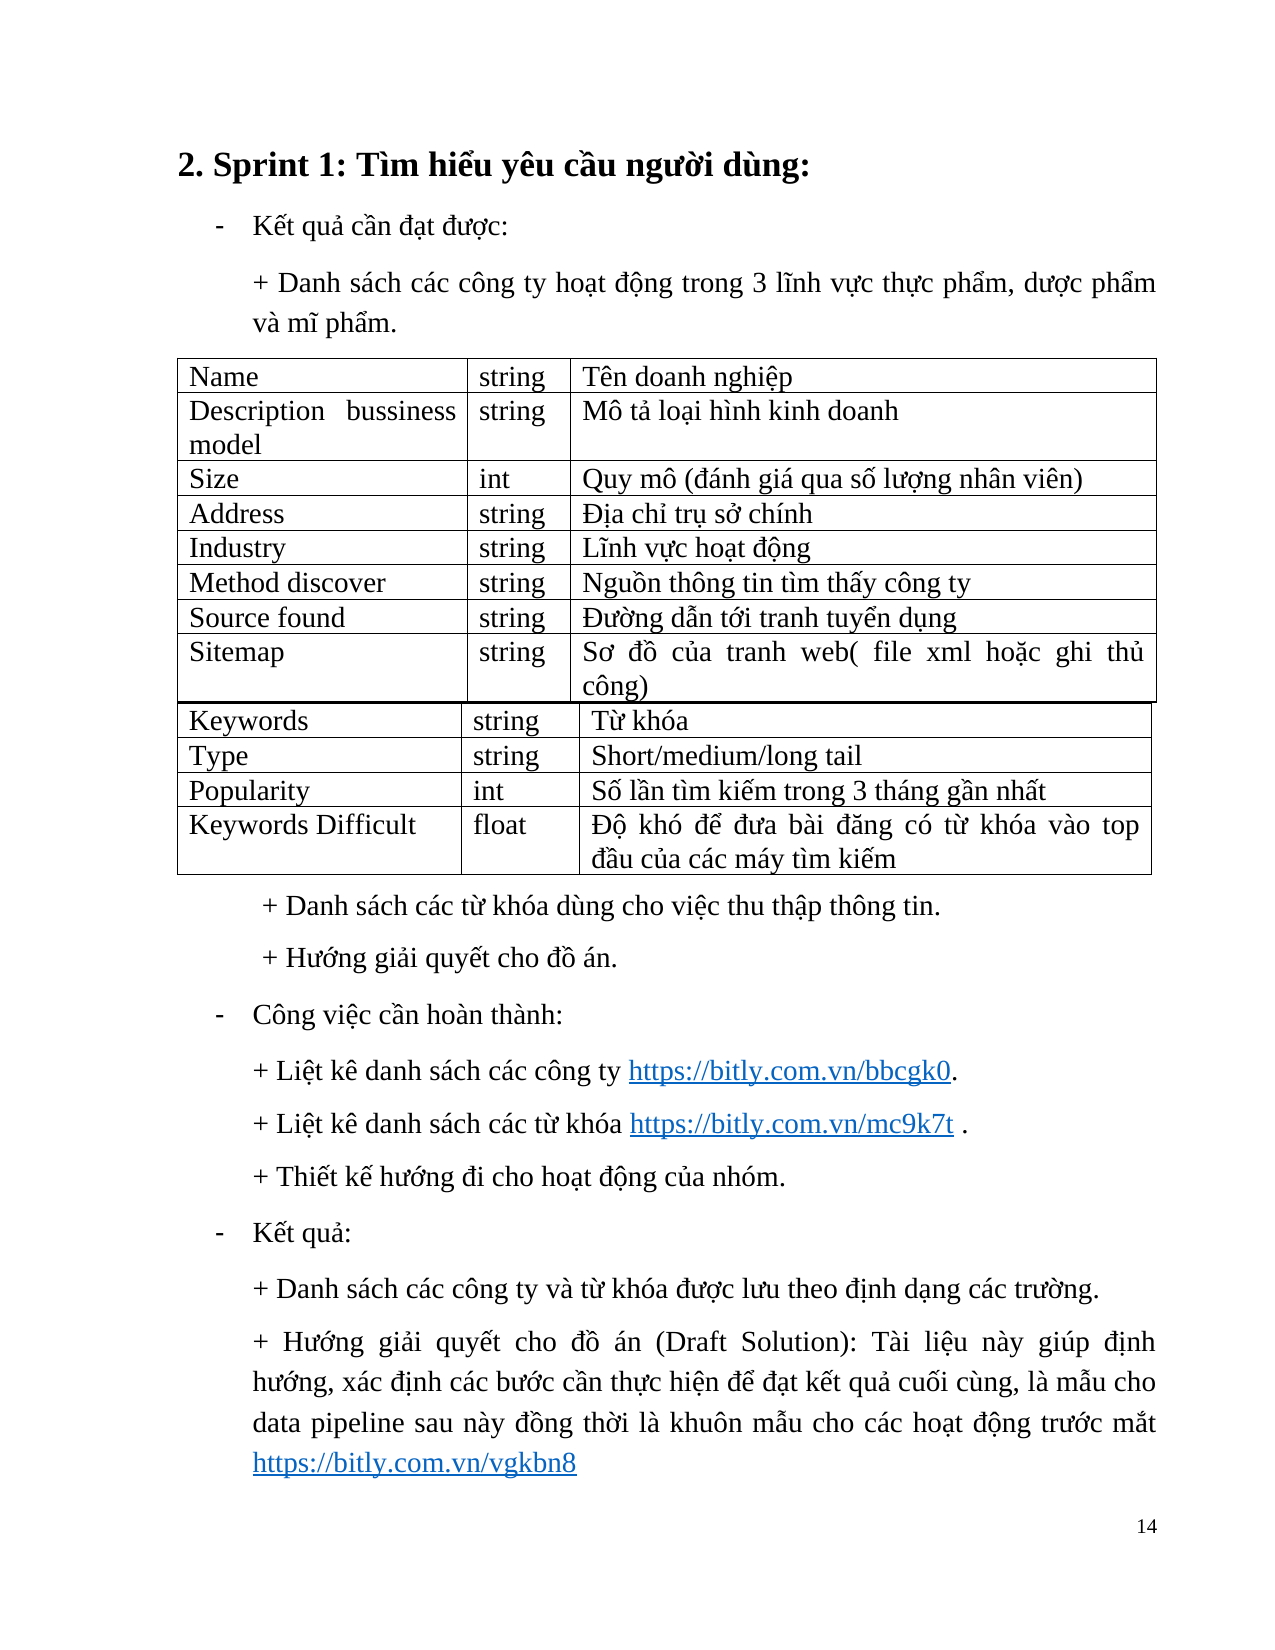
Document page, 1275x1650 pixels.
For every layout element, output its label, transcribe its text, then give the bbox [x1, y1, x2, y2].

table_cell string [468, 634, 570, 701]
table_cell Nguồn thông tin tìm thấy công ty [571, 565, 1156, 599]
table_cell string [462, 738, 579, 772]
table_header string [462, 704, 579, 737]
text + Danh sách các từ khóa dùng cho việc thu thập thông tin. [262, 888, 1157, 921]
table_cell Số lần tìm kiếm trong 3 tháng gần nhất [580, 773, 1151, 806]
text + Danh sách các công ty và từ khóa được lưu theo định dạng các trường. [252, 1272, 1157, 1305]
table_cell int [468, 461, 570, 495]
list Kết quả: [215, 1211, 1157, 1251]
table_header Từ khóa [580, 704, 1151, 737]
table_cell Type [178, 738, 461, 772]
table_cell string [468, 600, 570, 633]
table_cell Sitemap [178, 634, 467, 701]
table_cell Popularity [178, 773, 461, 806]
table_cell Industry [178, 531, 467, 564]
table_cell Source found [178, 600, 467, 633]
table_cell Address [178, 496, 467, 529]
table_cell string [468, 393, 570, 460]
table_cell Quy mô (đánh giá qua số lượng nhân viên) [571, 461, 1156, 495]
table_cell Lĩnh vực hoạt động [571, 531, 1156, 564]
table_cell string [468, 531, 570, 564]
table_cell Description bussiness model [178, 393, 467, 460]
list Công việc cần hoàn thành: [215, 993, 1157, 1033]
table_cell Keywords Difficult [178, 807, 461, 874]
list Kết quả cần đạt được: [215, 204, 1157, 244]
table_cell int [462, 773, 579, 806]
table_header Name [178, 359, 467, 392]
text + Danh sách các công ty hoạt động trong 3 lĩnh vực thực phẩm, dược phẩm và mĩ phẩm. [252, 265, 1157, 338]
text + Liệt kê danh sách các từ khóa https://bitly.com.vn/mc9k7t . [252, 1106, 1157, 1139]
table_header string [468, 359, 570, 392]
table_cell Độ khó để đưa bài đăng có từ khóa vào top đầu của các máy tìm kiếm [580, 807, 1151, 874]
table_cell Địa chỉ trụ sở chính [571, 496, 1156, 529]
table_cell string [468, 496, 570, 529]
text + Thiết kế hướng đi cho hoạt động của nhóm. [252, 1159, 1157, 1192]
table_cell Short/medium/long tail [580, 738, 1151, 772]
subtitle 2. Sprint 1: Tìm hiểu yêu cầu người dùng: [177, 143, 1157, 184]
table_cell float [462, 807, 579, 874]
table_cell Size [178, 461, 467, 495]
table_cell Mô tả loại hình kinh doanh [571, 393, 1156, 460]
table_cell Method discover [178, 565, 467, 599]
table_header Keywords [178, 704, 461, 737]
table_cell Sơ đồ của tranh web( file xml hoặc ghi thủ công) [571, 634, 1156, 701]
text + Hướng giải quyết cho đồ án (Draft Solution): Tài liệu này giúp định hướng, xác định các bước cần thực hiện để đạt kết quả cuối cùng, là mẫu cho data pipeline sau này đồng thời là khuôn mẫu cho các hoạt động trước mắt https://bitly.com.vn/vgkbn8 [252, 1324, 1157, 1478]
table_cell Đường dẫn tới tranh tuyển dụng [571, 600, 1156, 633]
text + Hướng giải quyết cho đồ án. [262, 941, 1157, 974]
table_header Tên doanh nghiệp [571, 359, 1156, 392]
text + Liệt kê danh sách các công ty https://bitly.com.vn/bbcgk0. [252, 1053, 1157, 1087]
table_cell string [468, 565, 570, 599]
